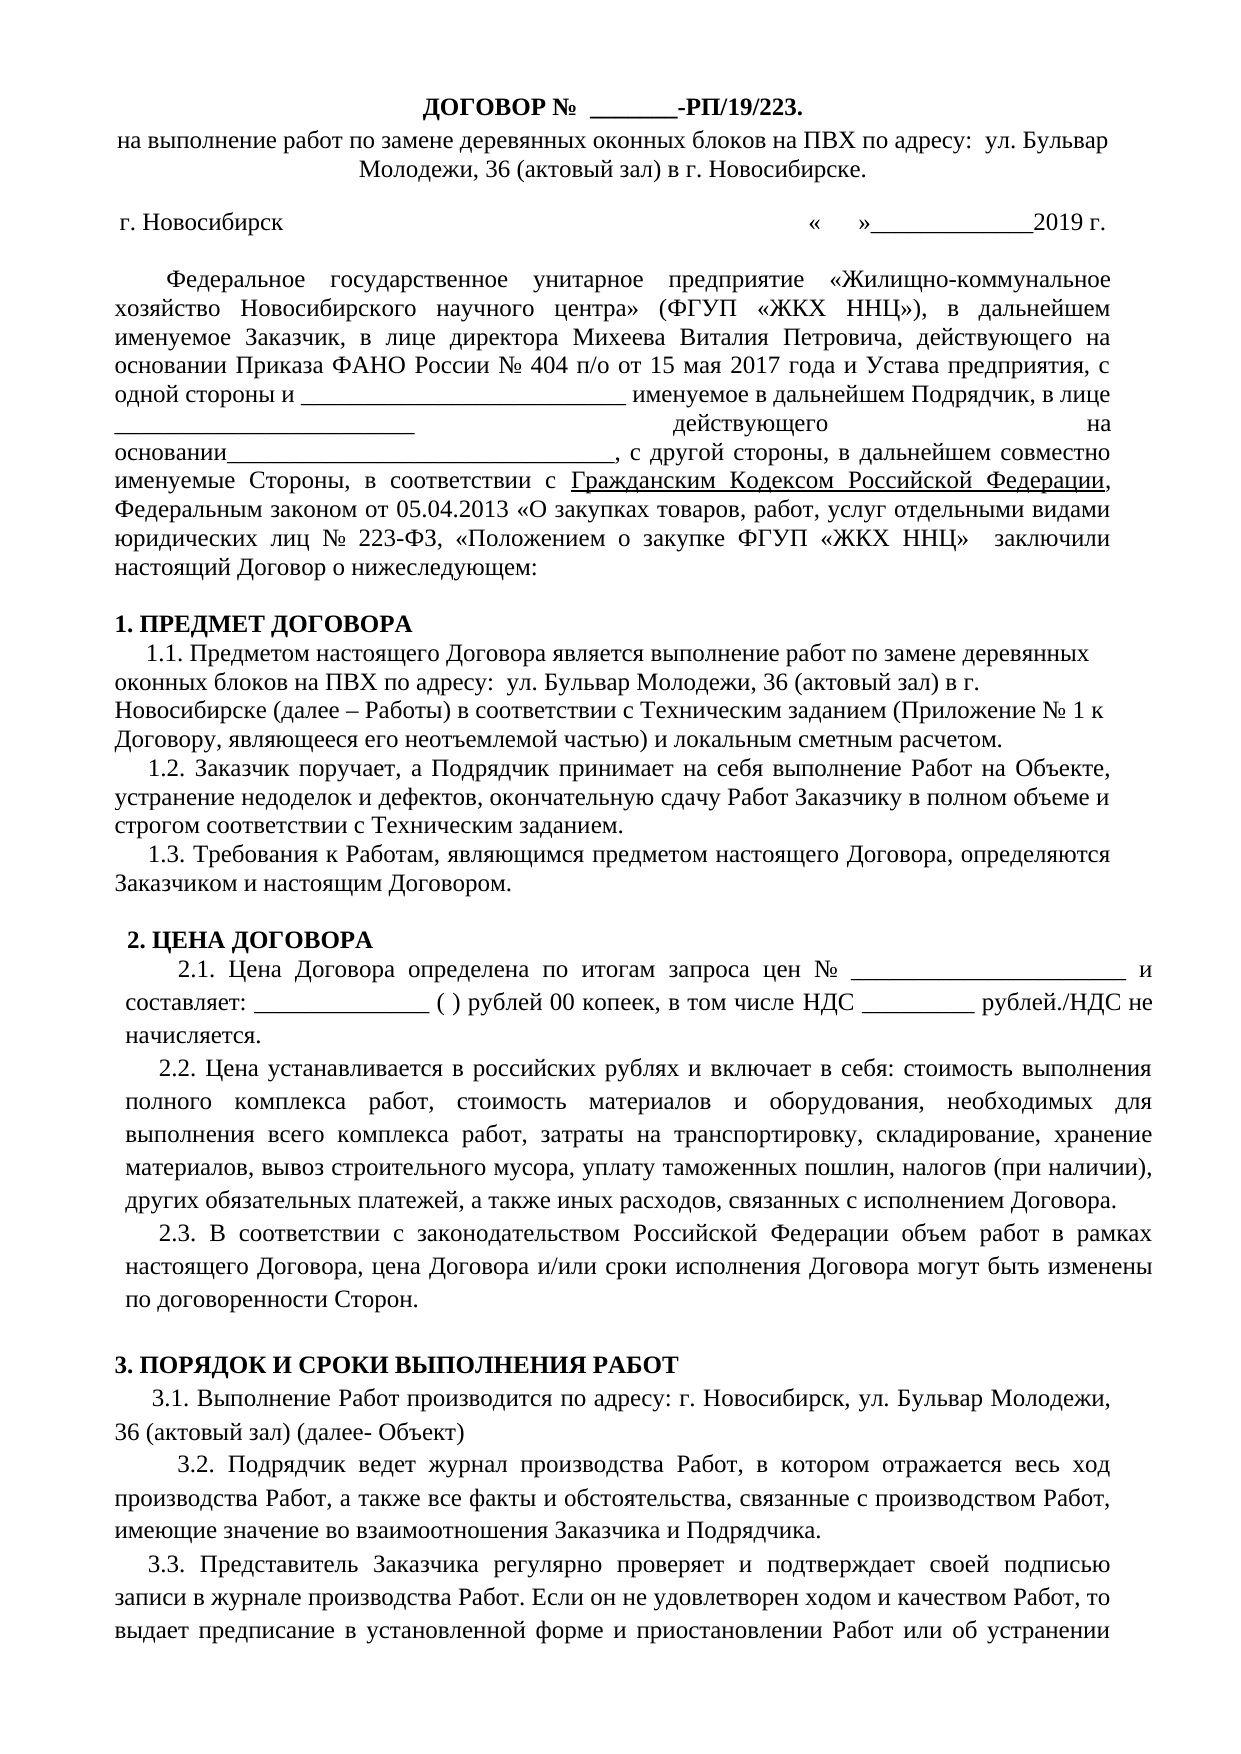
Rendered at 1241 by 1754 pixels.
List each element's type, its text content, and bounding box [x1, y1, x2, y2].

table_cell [103, 1351, 1122, 1643]
table_header ДОГОВОР № _______-РП/19/223. на выполнение работ по замене деревянных оконных блоков на ПВХ по адресу: ул. Бульвар Молодежи, 36 (актовый зал) в г. Новосибирске. г. Новосибирск « »_____________2019 г. [103, 59, 1122, 264]
table_cell [103, 954, 1122, 1351]
table_cell Федеральное государственное унитарное предприятие «Жилищно-коммунальное хозяйство Новосибирского научного центра» (ФГУП «ЖКХ ННЦ»), в дальнейшем именуемое Заказчик, в лице директора Михеева Виталия Петровича, действующего на основании Приказа ФАНО России № 404 п/о от 15 мая 2017 года и Устава предприятия, с одной стороны и __________________________ именуемое в дальнейшем Подрядчик, в лице ________________________ действующего на основании_______________________________, с другой стороны, в дальнейшем совместно именуемые Стороны, в соответствии с Гражданским Кодексом Российской Федерации, Федеральным законом от 05.04.2013 «О закупках товаров, работ, услуг отдельными видами юридических лиц № 223-ФЗ, «Положением о закупке ФГУП «ЖКХ ННЦ» заключили настоящий Договор о нижеследующем: 1. ПРЕДМЕТ ДОГОВОРА 1.1. Предметом настоящего Договора является выполнение работ по замене деревянных оконных блоков на ПВХ по адресу: ул. Бульвар Молодежи, 36 (актовый зал) в г. Новосибирске (далее – Работы) в соответствии с Техническим заданием (Приложение № 1 к Договору, являющееся его неотъемлемой частью) и локальным сметным расчетом. 1.2. Заказчик поручает, а Подрядчик принимает на себя выполнение Работ на Объекте, устранение недоделок и дефектов, окончательную сдачу Работ Заказчику в полном объеме и строгом соответствии с Техническим заданием. 1.3. Требования к Работам, являющимся предметом настоящего Договора, определяются Заказчиком и настоящим Договором. 2. ЦЕНА ДОГОВОРА [103, 264, 1122, 954]
